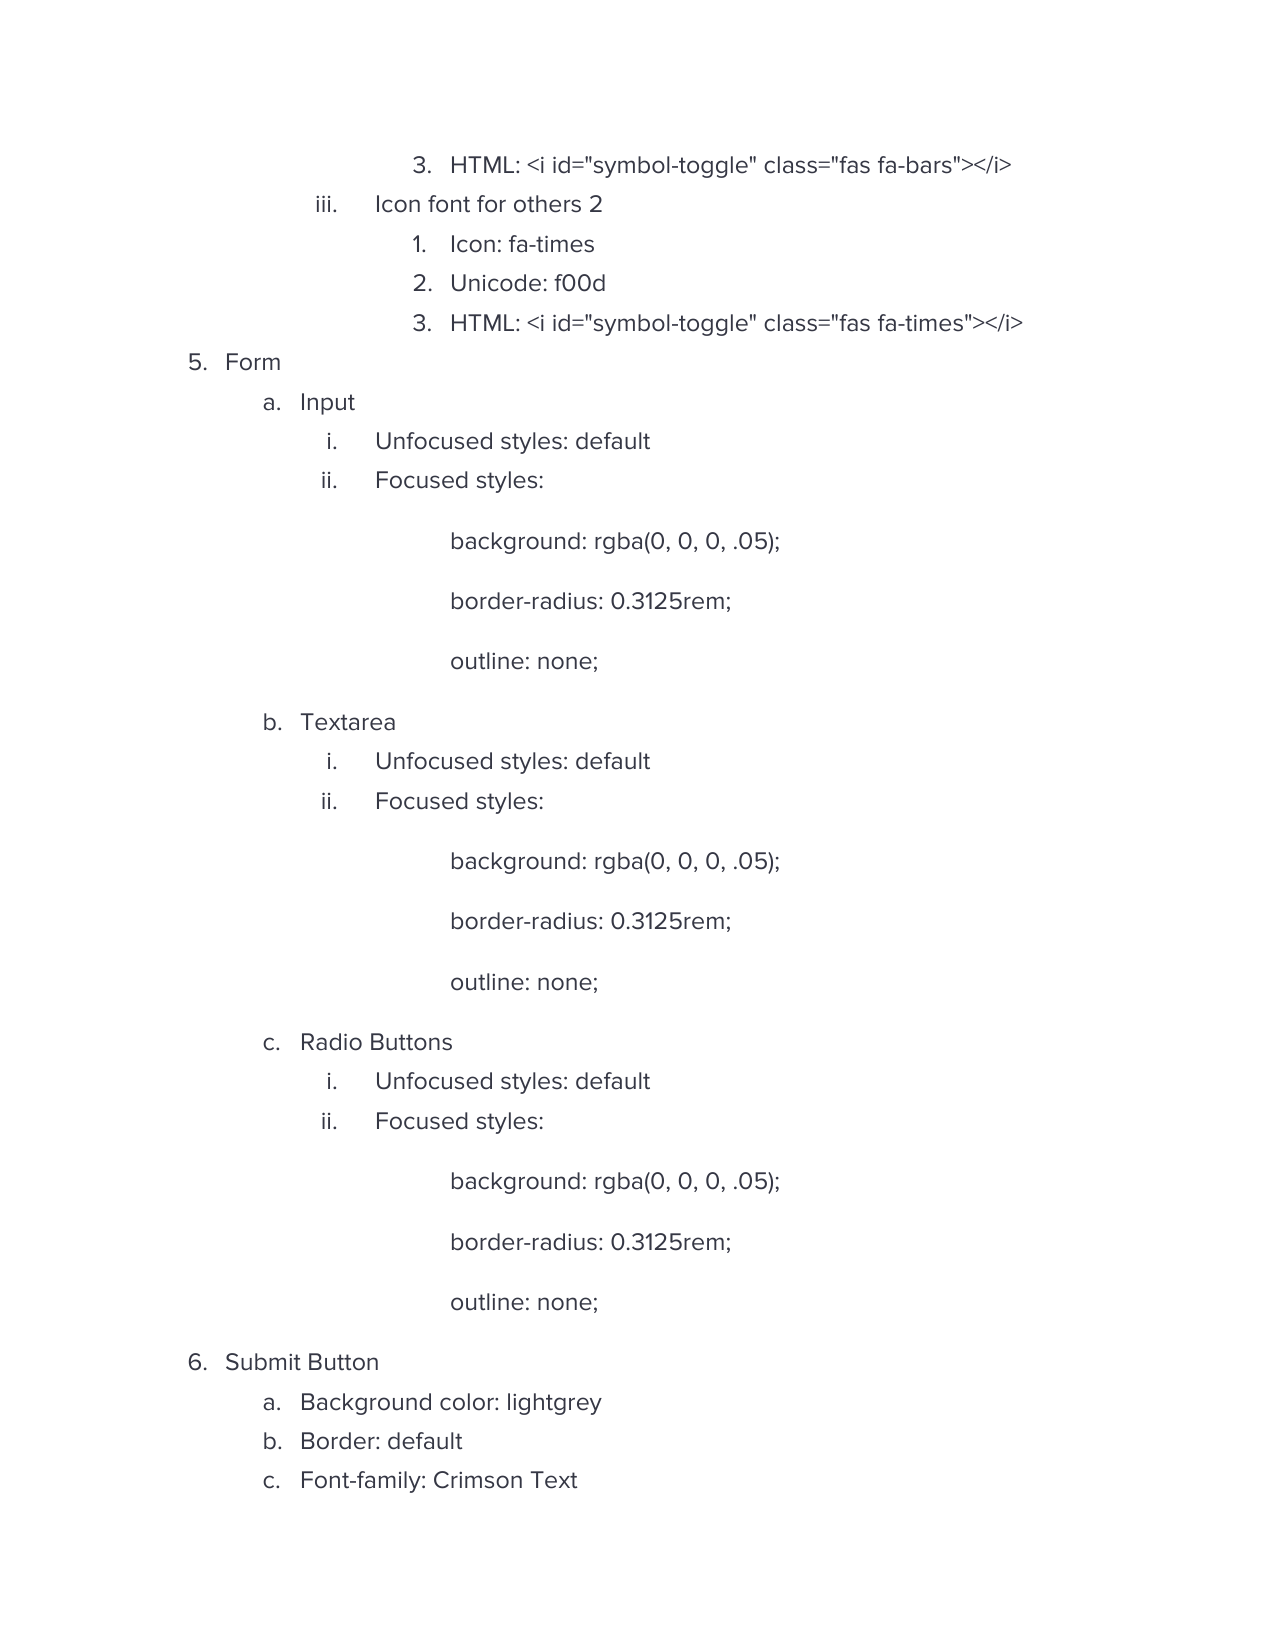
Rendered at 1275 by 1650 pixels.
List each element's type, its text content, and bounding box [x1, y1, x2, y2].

list Textarea [262, 707, 1125, 737]
list Focused styles: [337, 466, 1125, 496]
text border-radius: 0.3125rem; [375, 907, 1125, 937]
list Form [187, 347, 1125, 378]
text border-radius: 0.3125rem; [375, 1227, 1125, 1257]
list Icon: fa-times [412, 229, 1125, 259]
list HTML: <i id="symbol-toggle" class="fas fa-bars"></i> [412, 150, 1125, 180]
text background: rgba(0, 0, 0, .05); [375, 846, 1125, 877]
text background: rgba(0, 0, 0, .05); [375, 1167, 1125, 1197]
list Radio Buttons [262, 1027, 1125, 1058]
list Focused styles: [337, 786, 1125, 816]
list Focused styles: [337, 1106, 1125, 1137]
list Background color: lightgrey [262, 1387, 1125, 1417]
list HTML: <i id="symbol-toggle" class="fas fa-times"></i> [412, 308, 1125, 338]
text outline: none; [375, 1287, 1125, 1318]
list Icon font for others 2 [337, 189, 1125, 220]
text outline: none; [375, 967, 1125, 997]
list Unfocused styles: default [337, 1067, 1125, 1097]
list Submit Button [187, 1347, 1125, 1378]
list Unfocused styles: default [337, 426, 1125, 457]
list Font-family: Crimson Text [262, 1466, 1125, 1496]
list Input [262, 387, 1125, 417]
list Unfocused styles: default [337, 747, 1125, 777]
text background: rgba(0, 0, 0, .05); [375, 526, 1125, 557]
text outline: none; [375, 647, 1125, 677]
list Border: default [262, 1426, 1125, 1457]
list Unicode: f00d [412, 268, 1125, 299]
text border-radius: 0.3125rem; [375, 586, 1125, 617]
